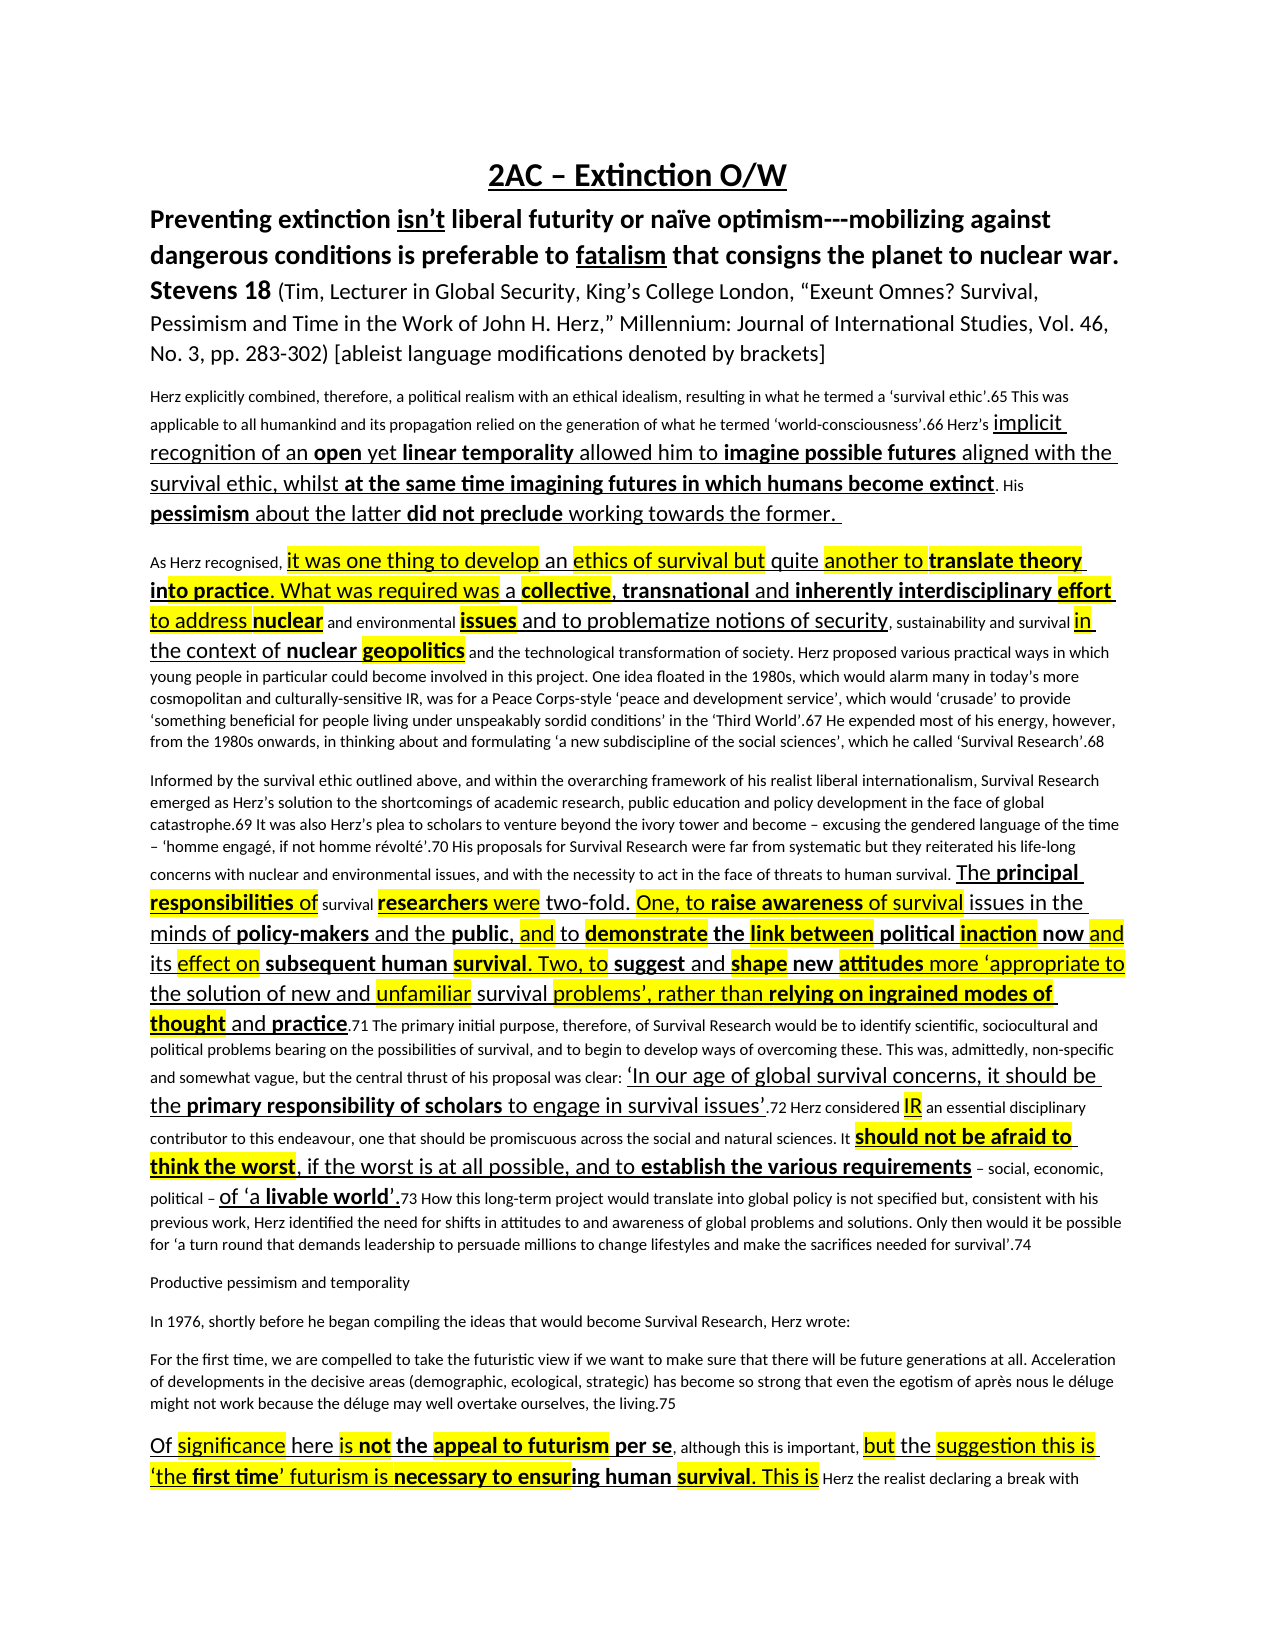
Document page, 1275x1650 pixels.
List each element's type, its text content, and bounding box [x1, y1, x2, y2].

subtitle 2AC – Extinction O/W [150, 154, 1125, 195]
text For the first time, we are compelled to take the futuristic view if we want to make sure that there will be future generations at all. Acceleration of developments in the decisive areas (demographic, ecological, strategic) has become so strong that even the egotism of après nous le déluge might not work because the déluge may well overtake ourselves, the living.75 [150, 1349, 1125, 1413]
subtitle Preventing extinction isn’t liberal futurity or naïve optimism---mobilizing against dangerous conditions is preferable to fatalism that consigns the planet to nuclear war. [150, 202, 1125, 271]
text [150, 1432, 1125, 1490]
text Informed by the survival ethic outlined above, and within the overarching framework of his realist liberal internationalism, Survival Research emerged as Herz’s solution to the shortcomings of academic research, public education and policy development in the face of global catastrophe.69 It was also Herz’s plea to scholars to venture beyond the ivory tower and become – excusing the gendered language of the time – ‘homme engagé, if not homme révolté’.70 His proposals for Survival Research were far from systematic but they reiterated his life-long concerns with nuclear and environmental issues, and with the necessity to act in the face of threats to human survival. The principal responsibilities of survival researchers were two-fold. One, to raise awareness of survival issues in the minds of policy-makers and the public, and to demonstrate the link between political inaction now and its effect on subsequent human survival. Two, to suggest and shape new attitudes more ‘appropriate to the solution of new and unfamiliar survival problems’, rather than relying on ingrained modes of thought and practice.71 The primary initial purpose, therefore, of Survival Research would be to identify scientific, sociocultural and political problems bearing on the possibilities of survival, and to begin to develop ways of overcoming these. This was, admittedly, non-specific and somewhat vague, but the central thrust of his proposal was clear: ‘In our age of global survival concerns, it should be the primary responsibility of scholars to engage in survival issues’.72 Herz considered IR an essential disciplinary contributor to this endeavour, one that should be promiscuous across the social and natural sciences. It should not be afraid to think the worst, if the worst is at all possible, and to establish the various requirements – social, economic, political – of ‘a livable world’.73 How this long-term project would translate into global policy is not specified but, consistent with his previous work, Herz identified the need for shifts in attitudes to and awareness of global problems and solutions. Only then would it be possible for ‘a turn round that demands leadership to persuade millions to change lifestyles and make the sacrifices needed for survival’.74 [150, 974, 1125, 1254]
text In 1976, shortly before he began compiling the ideas that would become Survival Research, Herz wrote: [150, 1311, 1125, 1331]
text Stevens 18 (Tim, Lecturer in Global Security, King’s College London, “Exeunt Omnes? Survival, Pessimism and Time in the Work of John H. Herz,” Millennium: Journal of International Studies, Vol. 46, No. 3, pp. 283-302) [ableist language modifications denoted by brackets] [150, 273, 1125, 367]
text As Herz recognised, it was one thing to develop an ethics of survival but quite another to translate theory into practice. What was required was a collective, transnational and inherently interdisciplinary effort to address nuclear and environmental issues and to problematize notions of security, sustainability and survival in the context of nuclear geopolitics and the technological transformation of society. Herz proposed various practical ways in which young people in particular could become involved in this project. One idea floated in the 1980s, which would alarm many in today’s more cosmopolitan and culturally-sensitive IR, was for a Peace Corps-style ‘peace and development service’, which would ‘crusade’ to provide ‘something beneficial for people living under unspeakably sordid conditions’ in the ‘Third World’.67 He expended most of his energy, however, from the 1980s onwards, in thinking about and formulating ‘a new subdiscipline of the social sciences’, which he called ‘Survival Research’.68 [150, 546, 1125, 752]
text Informed by the survival ethic outlined above, and within the overarching framework of his realist liberal internationalism, Survival Research emerged as Herz’s solution to the shortcomings of academic research, public education and policy development in the face of global catastrophe.69 It was also Herz’s plea to scholars to venture beyond the ivory tower and become – excusing the gendered language of the time – ‘homme engagé, if not homme révolté’.70 His proposals for Survival Research were far from systematic but they reiterated his life-long concerns with nuclear and environmental issues, and with the necessity to act in the face of threats to human survival. The principal responsibilities of survival researchers were two-fold. One, to raise awareness of survival issues in the minds of policy-makers and the public, and to demonstrate the link between political inaction now and its effect on subsequent human survival. Two, to suggest and shape new attitudes more ‘appropriate to the solution of new and unfamiliar survival problems’, rather than relying on ingrained modes of thought and practice.71 The primary initial purpose, therefore, of Survival Research would be to identify scientific, sociocultural and political problems bearing on the possibilities of survival, and to begin to develop ways of overcoming these. This was, admittedly, non-specific and somewhat vague, but the central thrust of his proposal was clear: ‘In our age of global survival concerns, it should be the primary responsibility of scholars to engage in survival issues’.72 Herz considered IR an essential disciplinary contributor to this endeavour, one that should be promiscuous across the social and natural sciences. It should not be afraid to think the worst, if the worst is at all possible, and to establish the various requirements – social, economic, political – of ‘a livable world’.73 How this long-term project would translate into global policy is not specified but, consistent with his previous work, Herz identified the need for shifts in attitudes to and awareness of global problems and solutions. Only then would it be possible for ‘a turn round that demands leadership to persuade millions to change lifestyles and make the sacrifices needed for survival’.74 [150, 770, 1125, 973]
text Herz explicitly combined, therefore, a political realism with an ethical idealism, resulting in what he termed a ‘survival ethic’.65 This was applicable to all humankind and its propagation relied on the generation of what he termed ‘world-consciousness’.66 Herz’s implicit recognition of an open yet linear temporality allowed him to imagine possible futures aligned with the survival ethic, whilst at the same time imagining futures in which humans become extinct. His pessimism about the latter did not preclude working towards the former. [150, 386, 1125, 527]
text Productive pessimism and temporality [150, 1272, 1125, 1293]
